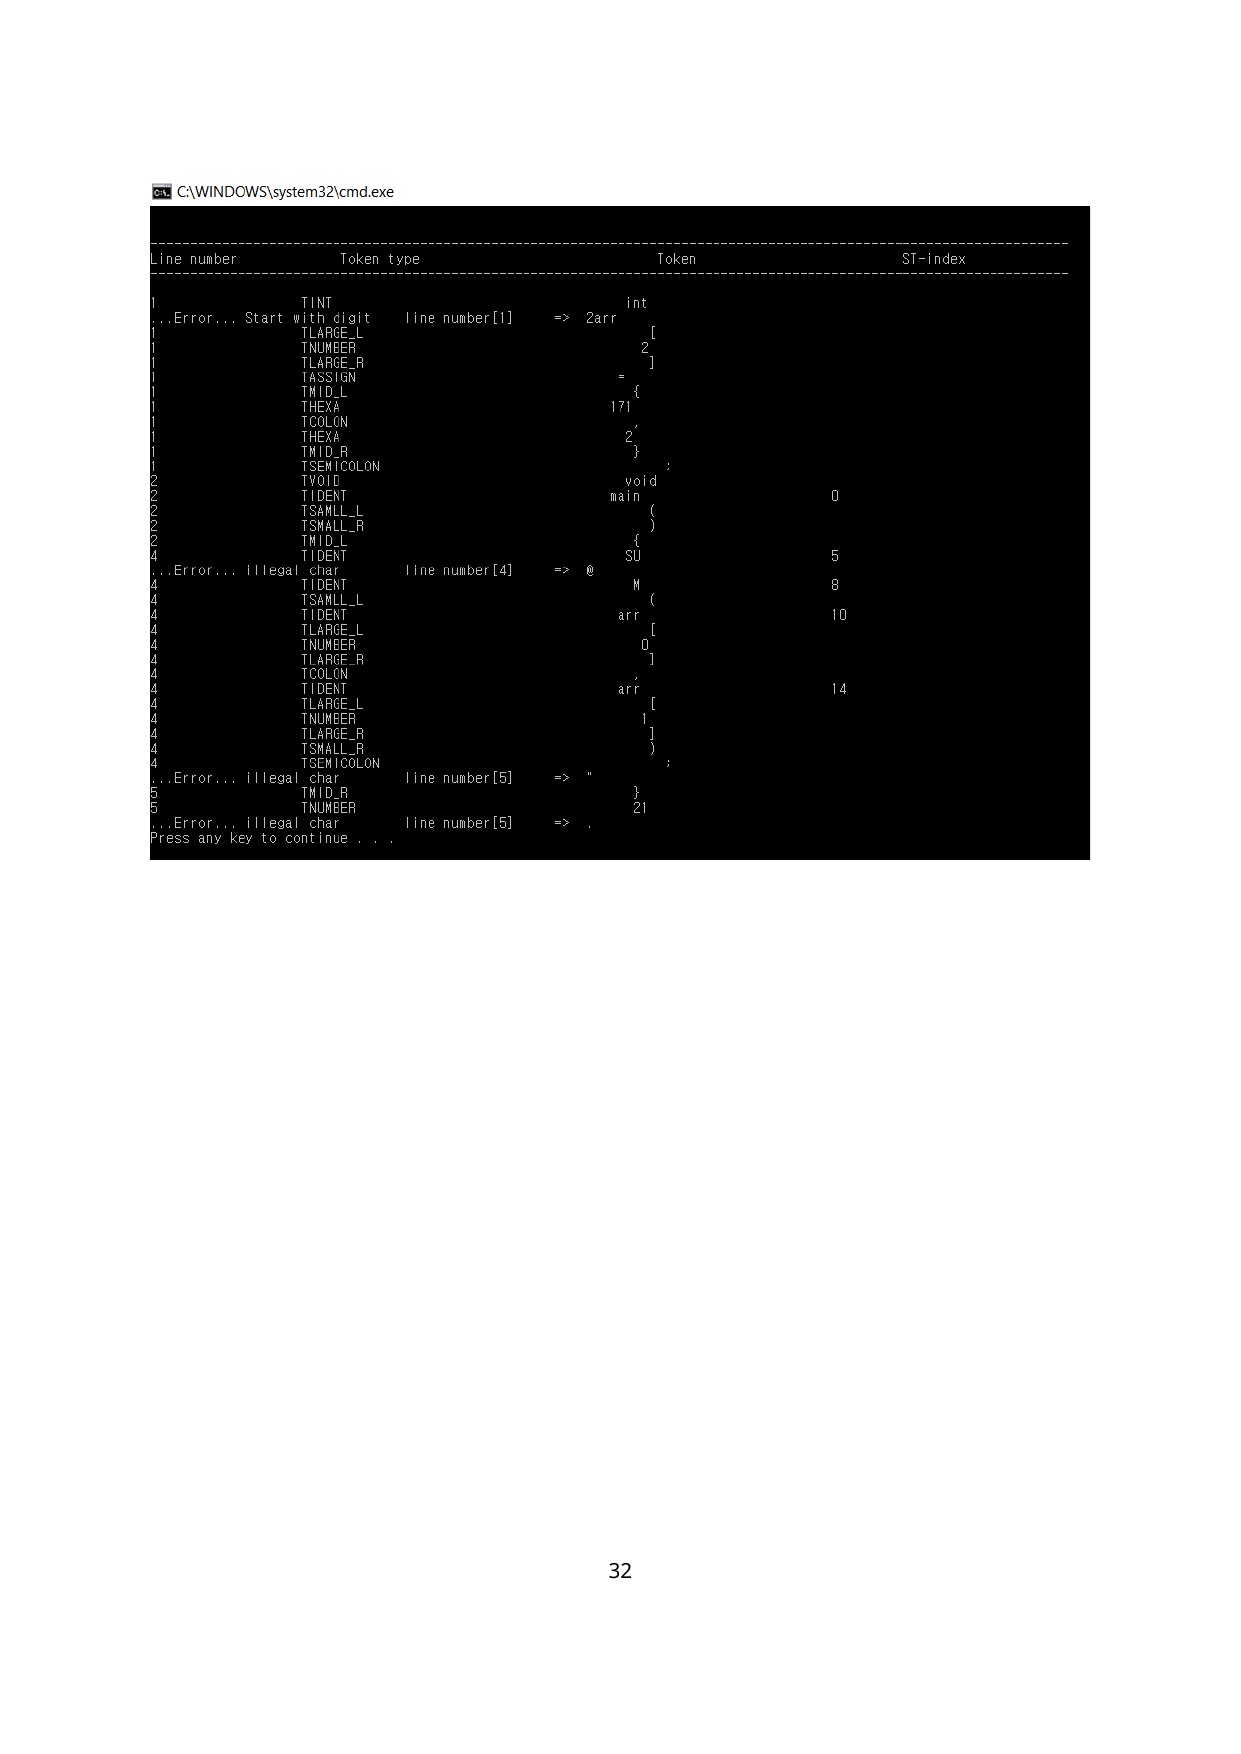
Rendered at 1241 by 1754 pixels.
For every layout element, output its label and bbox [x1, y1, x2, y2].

picture [150, 177, 1091, 860]
